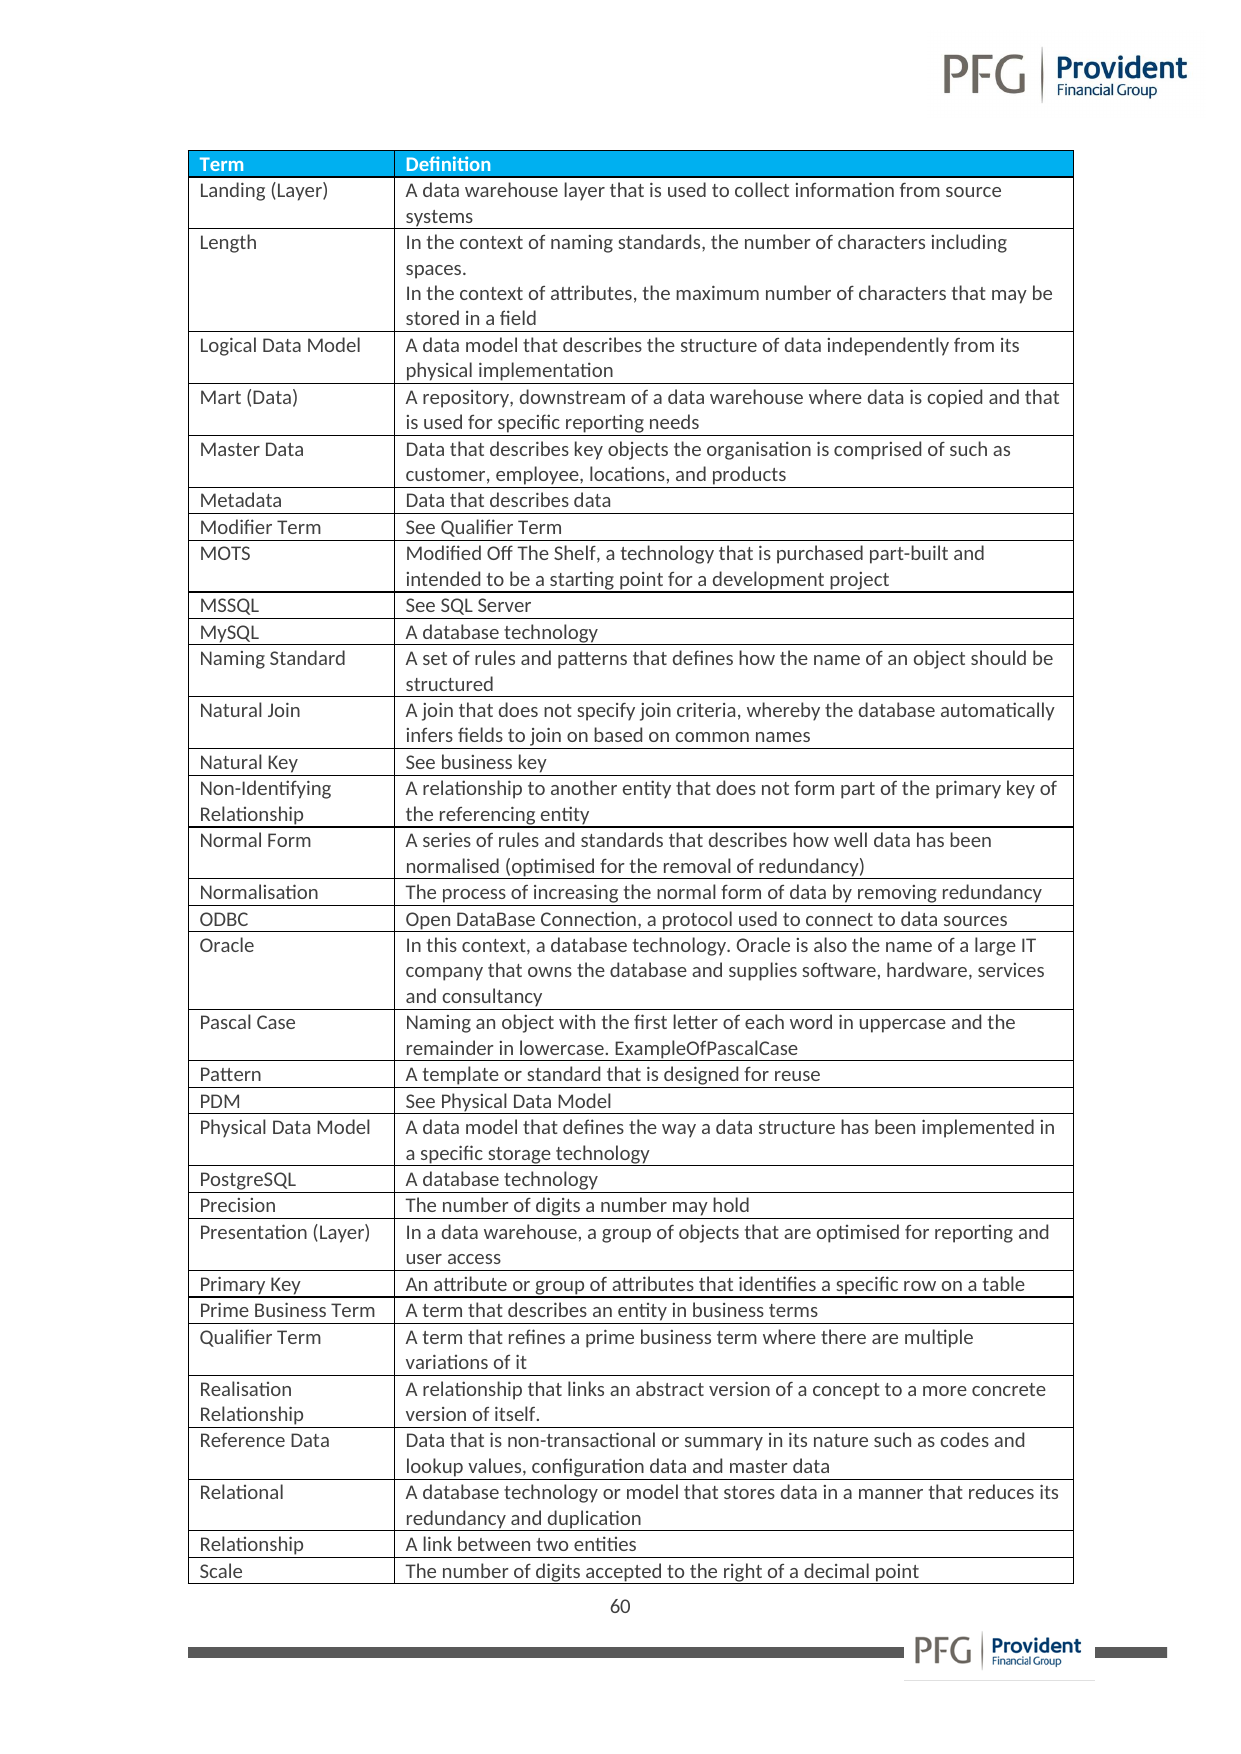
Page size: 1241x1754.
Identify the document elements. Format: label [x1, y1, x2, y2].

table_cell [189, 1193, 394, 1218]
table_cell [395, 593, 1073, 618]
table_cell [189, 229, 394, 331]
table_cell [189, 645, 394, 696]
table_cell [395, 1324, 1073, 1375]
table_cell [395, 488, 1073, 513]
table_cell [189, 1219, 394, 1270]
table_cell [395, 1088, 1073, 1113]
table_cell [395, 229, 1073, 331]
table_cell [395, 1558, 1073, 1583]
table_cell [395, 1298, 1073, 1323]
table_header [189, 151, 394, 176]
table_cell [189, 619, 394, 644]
picture [187, 1618, 1168, 1681]
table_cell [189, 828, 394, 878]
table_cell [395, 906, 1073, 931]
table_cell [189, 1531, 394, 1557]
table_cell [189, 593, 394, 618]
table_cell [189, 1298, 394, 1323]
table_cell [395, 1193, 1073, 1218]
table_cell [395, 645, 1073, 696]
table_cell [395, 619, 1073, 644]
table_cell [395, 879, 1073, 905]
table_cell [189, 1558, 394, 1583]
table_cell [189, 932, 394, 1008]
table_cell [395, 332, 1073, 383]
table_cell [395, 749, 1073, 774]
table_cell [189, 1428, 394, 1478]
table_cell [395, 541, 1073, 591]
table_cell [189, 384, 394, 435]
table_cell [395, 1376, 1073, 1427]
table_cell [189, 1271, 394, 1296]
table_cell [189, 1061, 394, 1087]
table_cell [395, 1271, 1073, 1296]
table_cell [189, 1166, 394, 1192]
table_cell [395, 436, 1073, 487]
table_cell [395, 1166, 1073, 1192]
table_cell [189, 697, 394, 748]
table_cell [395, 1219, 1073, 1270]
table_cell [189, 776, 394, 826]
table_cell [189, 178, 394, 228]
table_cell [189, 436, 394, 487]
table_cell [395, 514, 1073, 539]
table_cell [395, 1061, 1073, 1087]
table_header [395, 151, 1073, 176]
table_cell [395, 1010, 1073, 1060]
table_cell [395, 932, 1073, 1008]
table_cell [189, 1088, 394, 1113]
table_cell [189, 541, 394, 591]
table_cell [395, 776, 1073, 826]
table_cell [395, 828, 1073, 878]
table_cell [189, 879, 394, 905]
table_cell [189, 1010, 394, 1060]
picture [927, 30, 1207, 118]
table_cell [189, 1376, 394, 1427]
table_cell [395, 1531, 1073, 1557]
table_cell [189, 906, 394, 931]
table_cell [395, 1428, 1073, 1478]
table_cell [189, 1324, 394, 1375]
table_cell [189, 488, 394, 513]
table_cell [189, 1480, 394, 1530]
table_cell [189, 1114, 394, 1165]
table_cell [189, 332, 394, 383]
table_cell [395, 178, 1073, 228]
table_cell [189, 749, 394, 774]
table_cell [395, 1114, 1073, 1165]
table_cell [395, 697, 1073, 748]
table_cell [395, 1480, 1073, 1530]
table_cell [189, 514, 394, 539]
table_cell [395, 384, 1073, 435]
